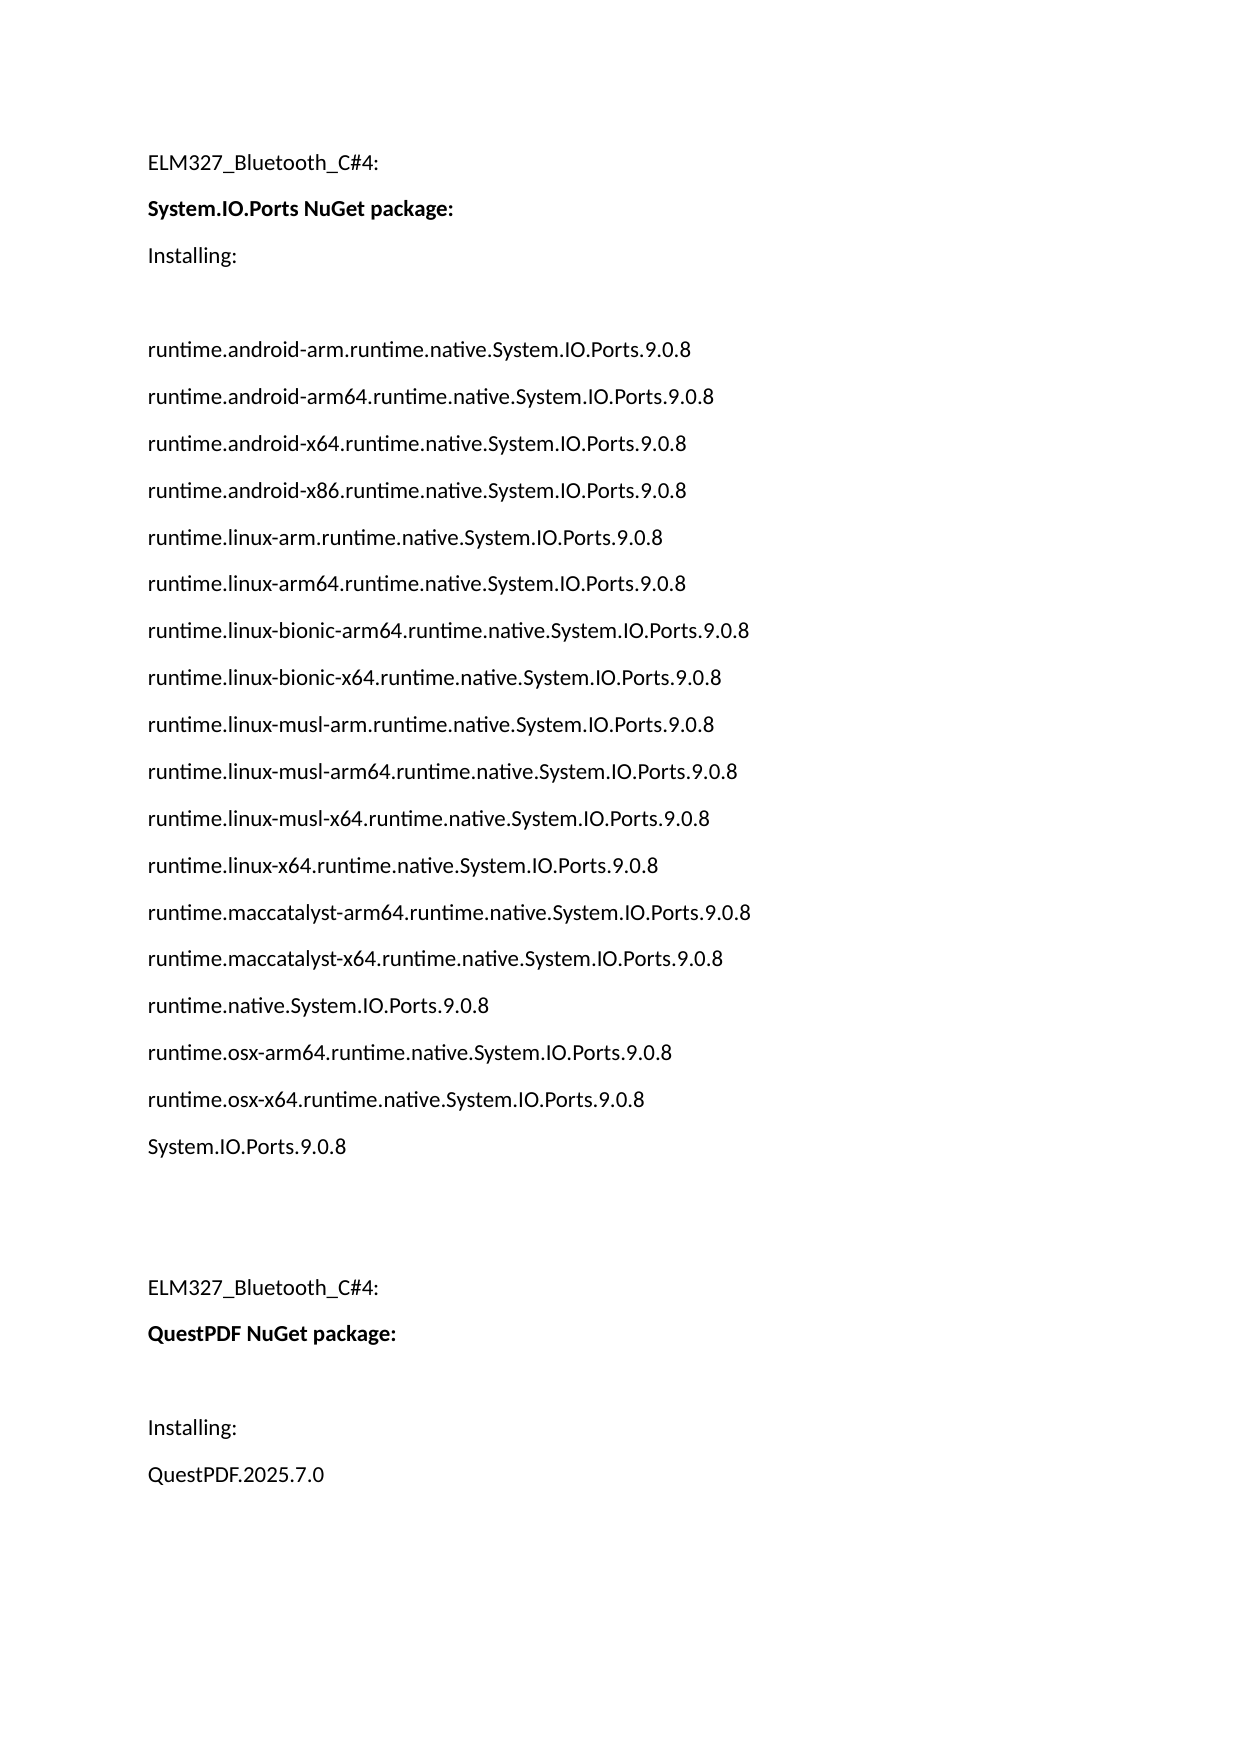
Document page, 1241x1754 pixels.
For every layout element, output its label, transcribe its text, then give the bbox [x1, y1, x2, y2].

text ELM327_Bluetooth_C#4: [148, 1273, 1093, 1301]
text runtime.android-x64.runtime.native.System.IO.Ports.9.0.8 [148, 429, 1093, 457]
text QuestPDF NuGet package: [148, 1319, 1093, 1347]
text runtime.linux-bionic-x64.runtime.native.System.IO.Ports.9.0.8 [148, 663, 1093, 691]
text runtime.android-arm64.runtime.native.System.IO.Ports.9.0.8 [148, 382, 1093, 410]
text runtime.android-arm.runtime.native.System.IO.Ports.9.0.8 [148, 335, 1093, 363]
text System.IO.Ports NuGet package: [148, 194, 1093, 222]
text runtime.android-x86.runtime.native.System.IO.Ports.9.0.8 [148, 476, 1093, 504]
text runtime.linux-bionic-arm64.runtime.native.System.IO.Ports.9.0.8 [148, 616, 1093, 644]
text runtime.linux-musl-arm64.runtime.native.System.IO.Ports.9.0.8 [148, 757, 1093, 785]
text runtime.maccatalyst-x64.runtime.native.System.IO.Ports.9.0.8 [148, 944, 1093, 972]
text runtime.linux-musl-arm.runtime.native.System.IO.Ports.9.0.8 [148, 710, 1093, 738]
text runtime.linux-arm.runtime.native.System.IO.Ports.9.0.8 [148, 523, 1093, 551]
text runtime.linux-arm64.runtime.native.System.IO.Ports.9.0.8 [148, 569, 1093, 597]
text runtime.native.System.IO.Ports.9.0.8 [148, 991, 1093, 1019]
text runtime.linux-x64.runtime.native.System.IO.Ports.9.0.8 [148, 851, 1093, 879]
text QuestPDF.2025.7.0 [148, 1460, 1093, 1488]
text System.IO.Ports.9.0.8 [148, 1132, 1093, 1160]
text Installing: [148, 241, 1093, 269]
text runtime.osx-arm64.runtime.native.System.IO.Ports.9.0.8 [148, 1038, 1093, 1066]
text runtime.maccatalyst-arm64.runtime.native.System.IO.Ports.9.0.8 [148, 898, 1093, 926]
text runtime.osx-x64.runtime.native.System.IO.Ports.9.0.8 [148, 1085, 1093, 1113]
text Installing: [148, 1413, 1093, 1441]
text ELM327_Bluetooth_C#4: [148, 148, 1093, 176]
text runtime.linux-musl-x64.runtime.native.System.IO.Ports.9.0.8 [148, 804, 1093, 832]
